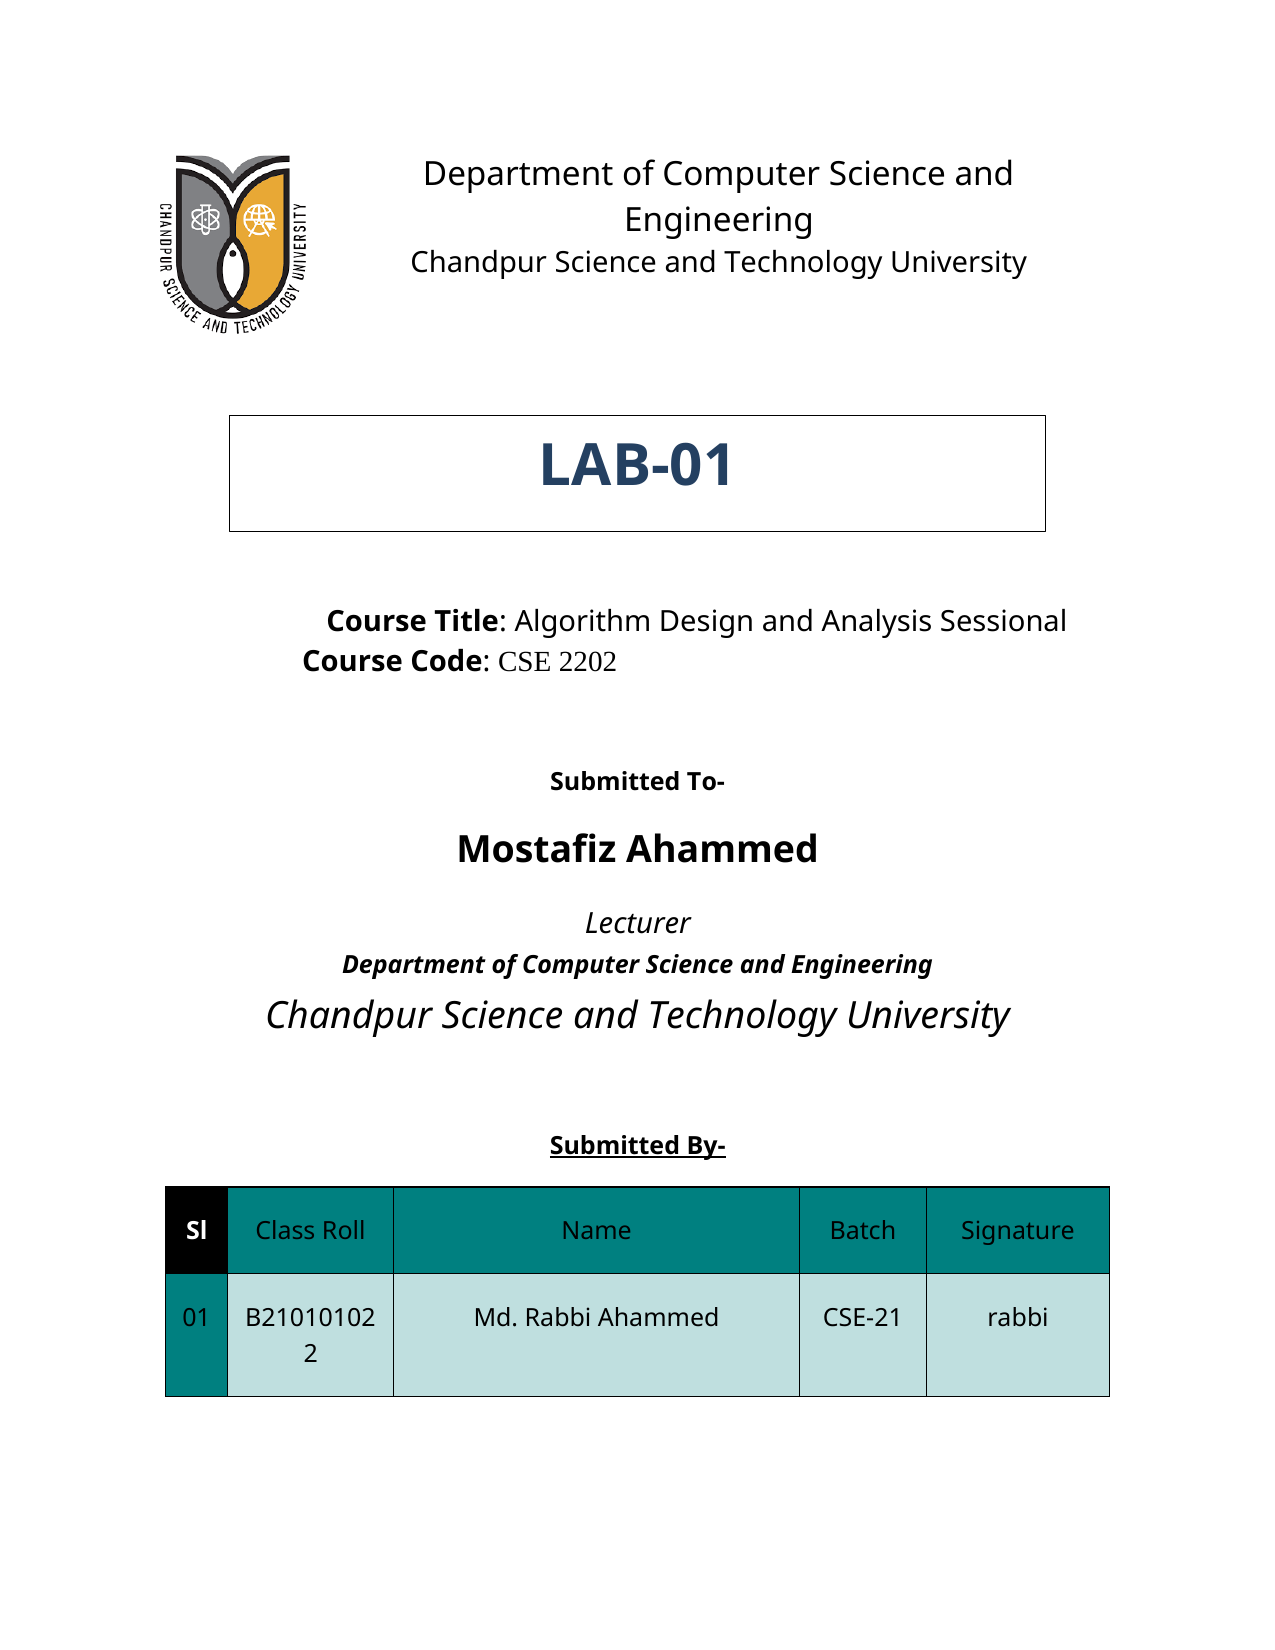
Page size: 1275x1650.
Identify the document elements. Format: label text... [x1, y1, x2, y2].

table_cell rabbi [927, 1274, 1109, 1396]
table_header Class Roll [228, 1188, 393, 1273]
text Course Title: Algorithm Design and Analysis Sessional [150, 600, 1125, 640]
text Lecturer Department of Computer Science and Engineering Chandpur Science and Technology University [150, 902, 1125, 1040]
table_header Signature [927, 1188, 1109, 1273]
picture [150, 150, 310, 339]
table_header Department of Computer Science and Engineering Chandpur Science and Technology University [321, 150, 1117, 355]
text Submitted By- [150, 1127, 1125, 1161]
table_header Sl [166, 1188, 227, 1273]
text Submitted To- [150, 764, 1125, 798]
table_header [139, 150, 321, 355]
table_cell B210101022 [228, 1274, 393, 1396]
text Course Code: CSE 2202 [150, 640, 1125, 680]
table_header Name [394, 1188, 799, 1273]
table_cell Md. Rabbi Ahammed [394, 1274, 799, 1396]
table_cell CSE-21 [800, 1274, 926, 1396]
table_header Batch [800, 1188, 926, 1273]
text Mostafiz Ahammed [150, 823, 1125, 874]
table_cell 01 [166, 1274, 227, 1396]
